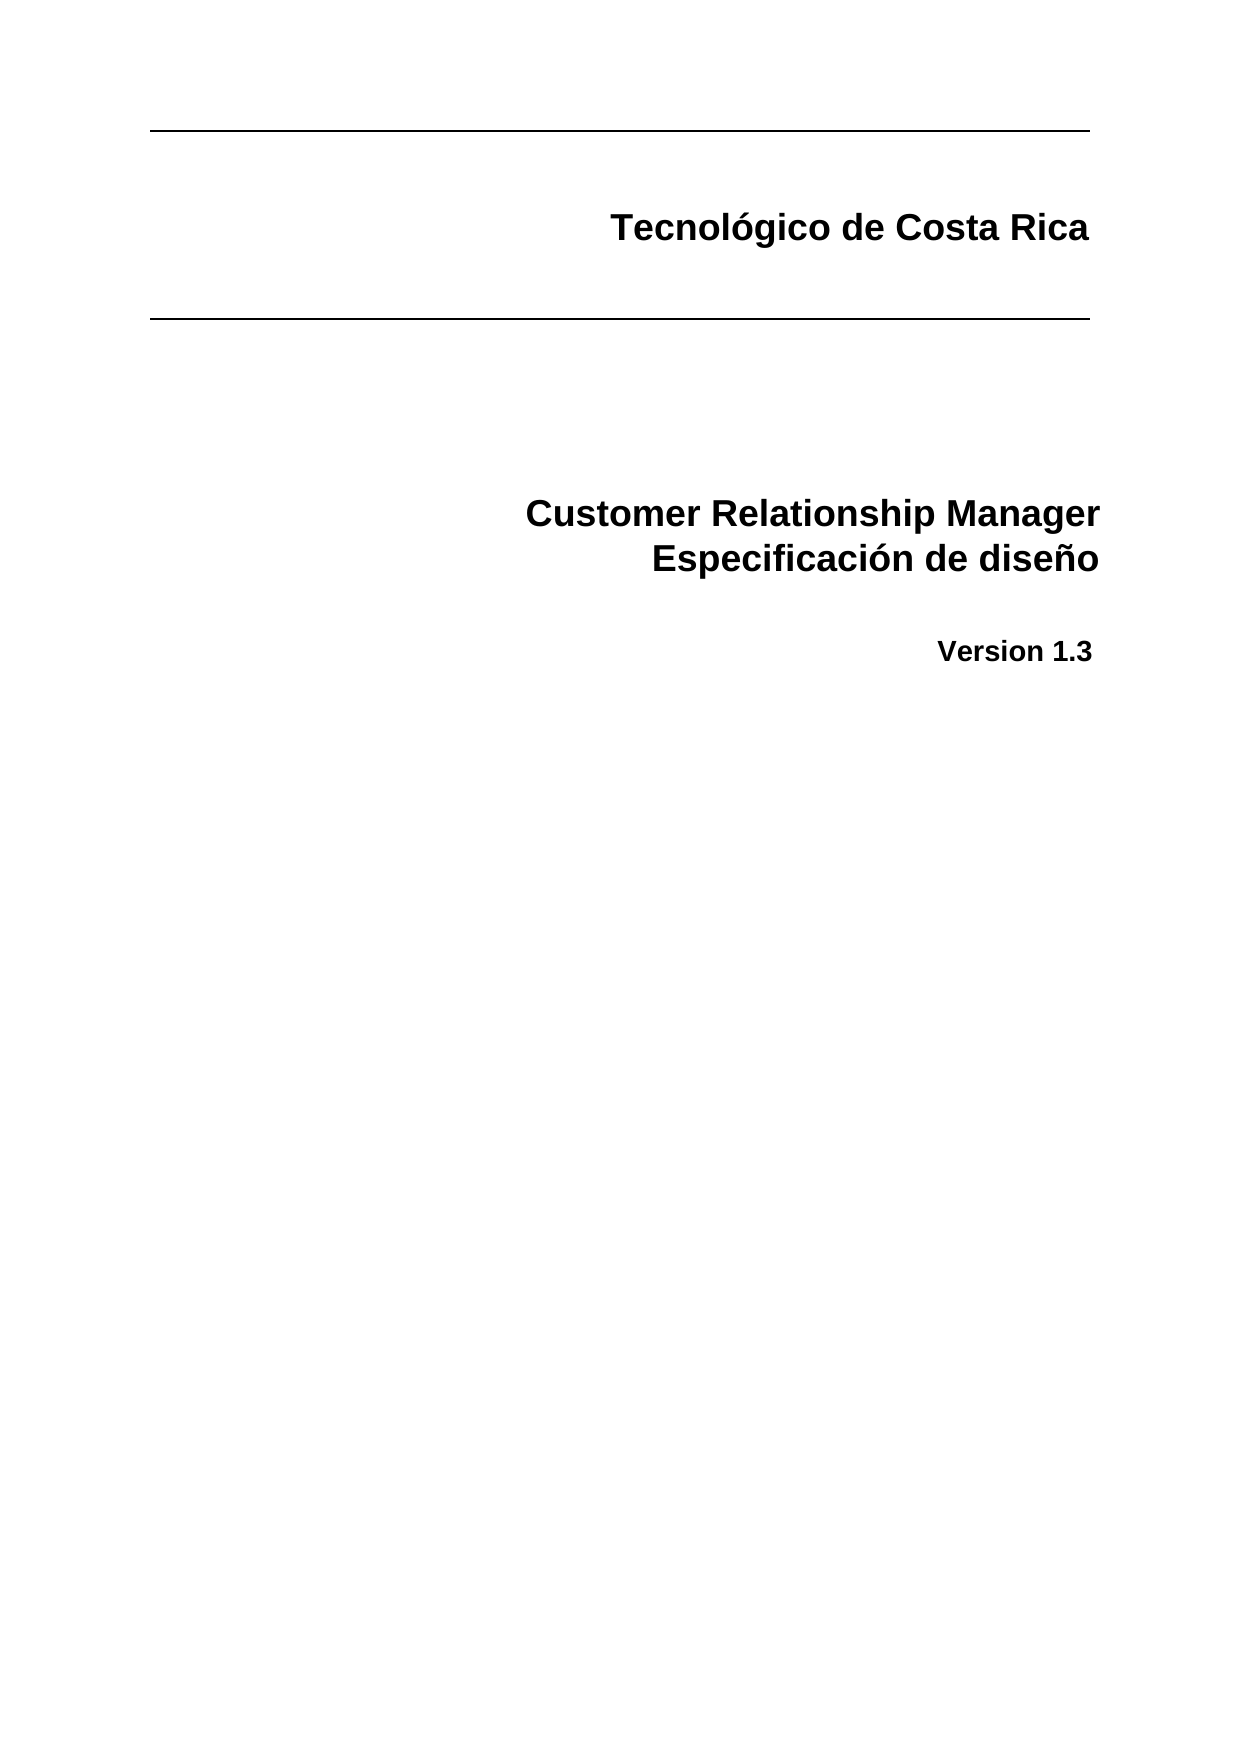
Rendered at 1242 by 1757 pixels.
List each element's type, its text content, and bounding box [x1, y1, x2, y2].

text Version 1.3 [139, 634, 1155, 667]
text Customer Relationship Manager [139, 491, 1155, 534]
text Tecnológico de Costa Rica [139, 206, 1156, 249]
text Especificación de diseño [139, 536, 1156, 579]
